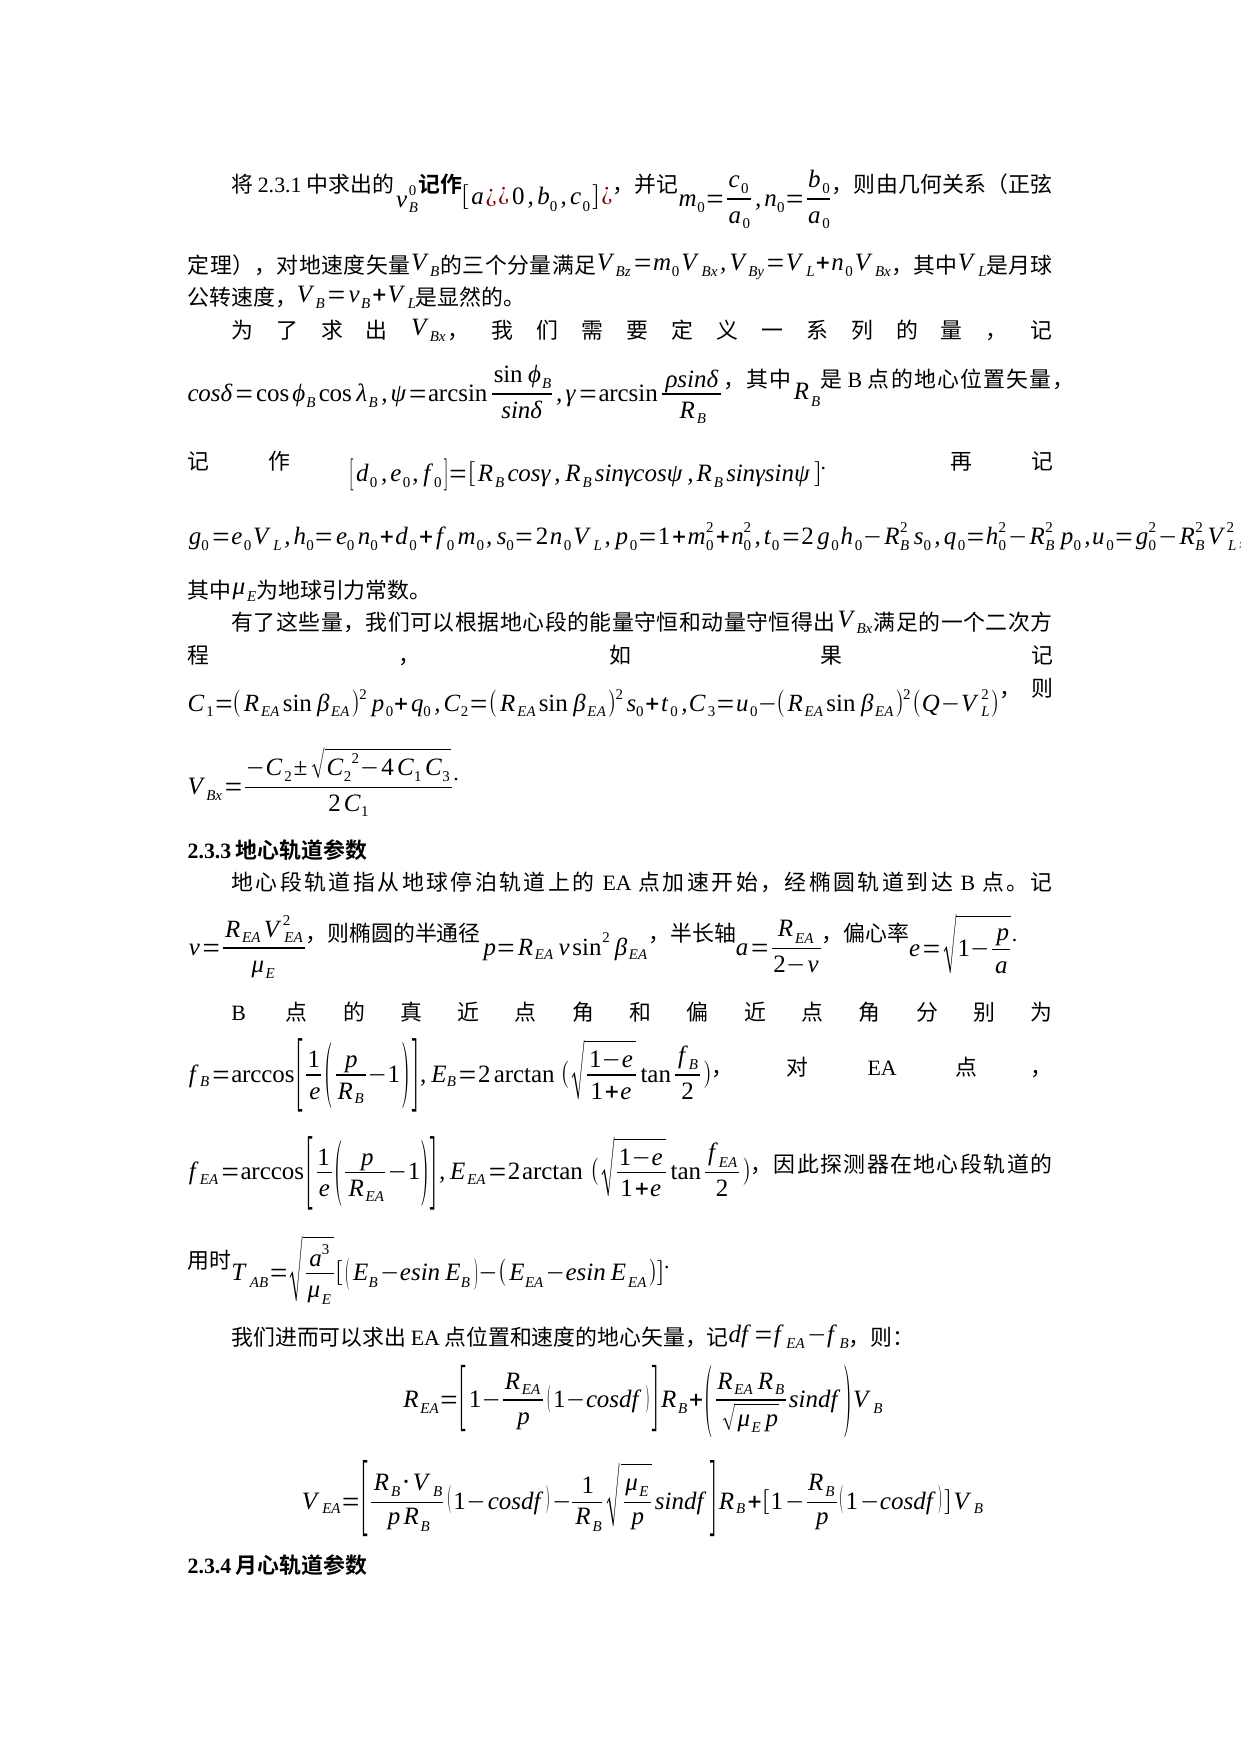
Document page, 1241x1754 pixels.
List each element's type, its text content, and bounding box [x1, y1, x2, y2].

text 我们进而可以求出EA点位置和速度的地心矢量，记，则： [187, 1320, 1053, 1352]
text 为了求出，我们需要定义一系列的量，记，其中是B点的地心位置矢量，记作. 再记，其中为地球引力常数。 [187, 312, 1053, 605]
text 2.3.3地心轨道参数 [187, 832, 1053, 865]
text B点的真近点角和偏近点角分别为，对EA点，，因此探测器在地心段轨道的用时. [187, 995, 1053, 1320]
text 有了这些量，我们可以根据地心段的能量守恒和动量守恒得出满足的一个二次方程，如果记，则. [187, 605, 1053, 832]
text 将2.3.1中求出的记作，并记，则由几何关系（正弦定理），对地速度矢量的三个分量满足，其中是月球公转速度，是显然的。 [187, 150, 1053, 312]
text 地心段轨道指从地球停泊轨道上的EA点加速开始，经椭圆轨道到达B点。记，则椭圆的半通径，半长轴，偏心率. [187, 865, 1053, 995]
text 2.3.4月心轨道参数 [187, 1547, 1053, 1580]
